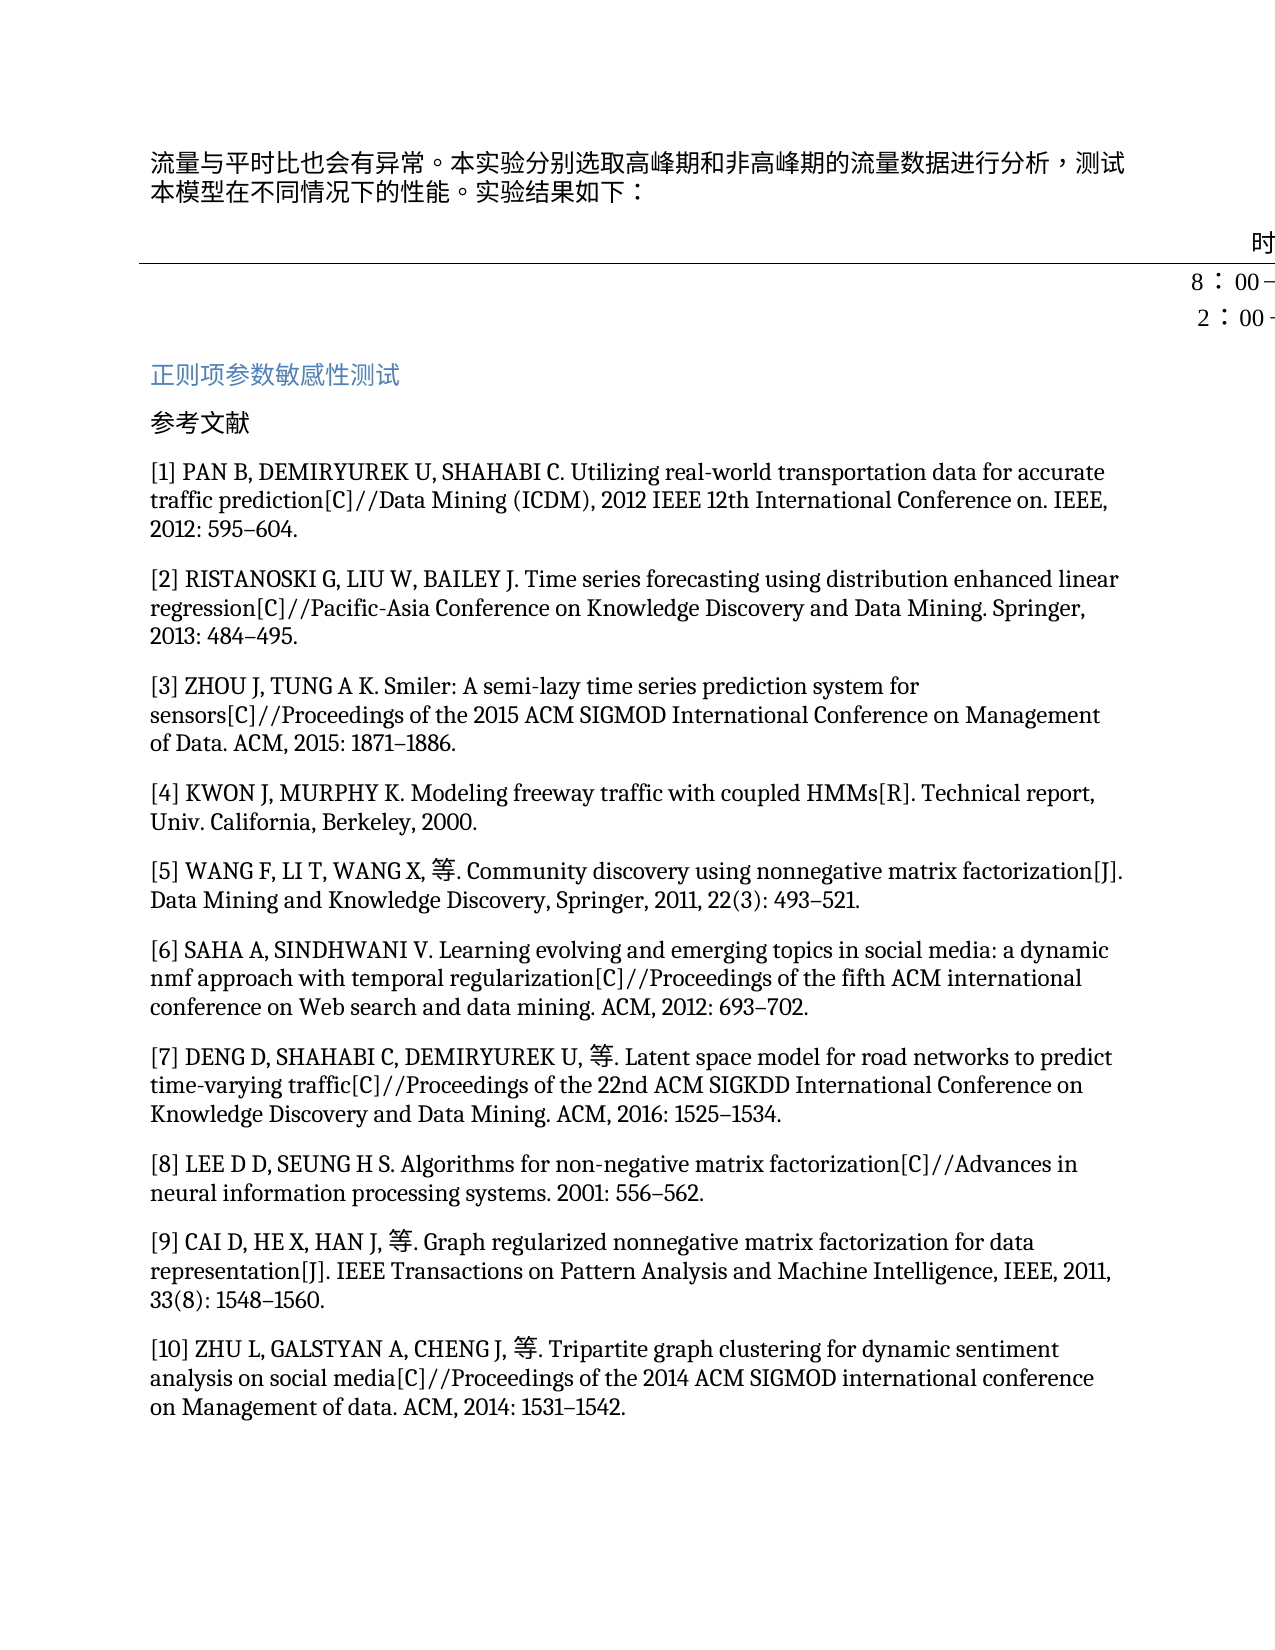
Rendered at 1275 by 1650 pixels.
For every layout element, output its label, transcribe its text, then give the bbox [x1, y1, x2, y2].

text [3] ZHOU J, TUNG A K. Smiler: A semi-lazy time series prediction system for sensors[C]//Proceedings of the 2015 ACM SIGMOD International Conference on Management of Data. ACM, 2015: 1871–1886. [150, 672, 1125, 758]
text 参考文献 [150, 410, 1125, 439]
text [1] PAN B, DEMIRYUREK U, SHAHABI C. Utilizing real-world transportation data for accurate traffic prediction[C]//Data Mining (ICDM), 2012 IEEE 12th International Conference on. IEEE, 2012: 595–604. [150, 458, 1125, 544]
text [6] SAHA A, SINDHWANI V. Learning evolving and emerging topics in social media: a dynamic nmf approach with temporal regularization[C]//Proceedings of the fifth ACM international conference on Web search and data mining. ACM, 2012: 693–702. [150, 936, 1125, 1022]
text [10] ZHU L, GALSTYAN A, CHENG J, 等. Tripartite graph clustering for dynamic sentiment analysis on social media[C]//Proceedings of the 2014 ACM SIGMOD international conference on Management of data. ACM, 2014: 1531–1542. [150, 1335, 1125, 1421]
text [150, 150, 1125, 207]
text [4] KWON J, MURPHY K. Modeling freeway traffic with coupled HMMs[R]. Technical report, Univ. California, Berkeley, 2000. [150, 779, 1125, 836]
text [9] CAI D, HE X, HAN J, 等. Graph regularized nonnegative matrix factorization for data representation[J]. IEEE Transactions on Pattern Analysis and Machine Intelligence, IEEE, 2011, 33(8): 1548–1560. [150, 1228, 1125, 1314]
table_cell [139, 264, 1275, 300]
text [7] DENG D, SHAHABI C, DEMIRYUREK U, 等. Latent space model for road networks to predict time-varying traffic[C]//Proceedings of the 22nd ACM SIGKDD International Conference on Knowledge Discovery and Data Mining. ACM, 2016: 1525–1534. [150, 1043, 1125, 1129]
text [8] LEE D D, SEUNG H S. Algorithms for non-negative matrix factorization[C]//Advances in neural information processing systems. 2001: 556–562. [150, 1150, 1125, 1207]
table_cell [139, 300, 1275, 337]
text [2] RISTANOSKI G, LIU W, BAILEY J. Time series forecasting using distribution enhanced linear regression[C]//Pacific-Asia Conference on Knowledge Discovery and Data Mining. Springer, 2013: 484–495. [150, 565, 1125, 651]
text [5] WANG F, LI T, WANG X, 等. Community discovery using nonnegative matrix factorization[J]. Data Mining and Knowledge Discovery, Springer, 2011, 22(3): 493–521. [150, 857, 1125, 915]
table_header 时段 [139, 226, 1275, 262]
subtitle 正则项参数敏感性测试 [150, 357, 1125, 391]
